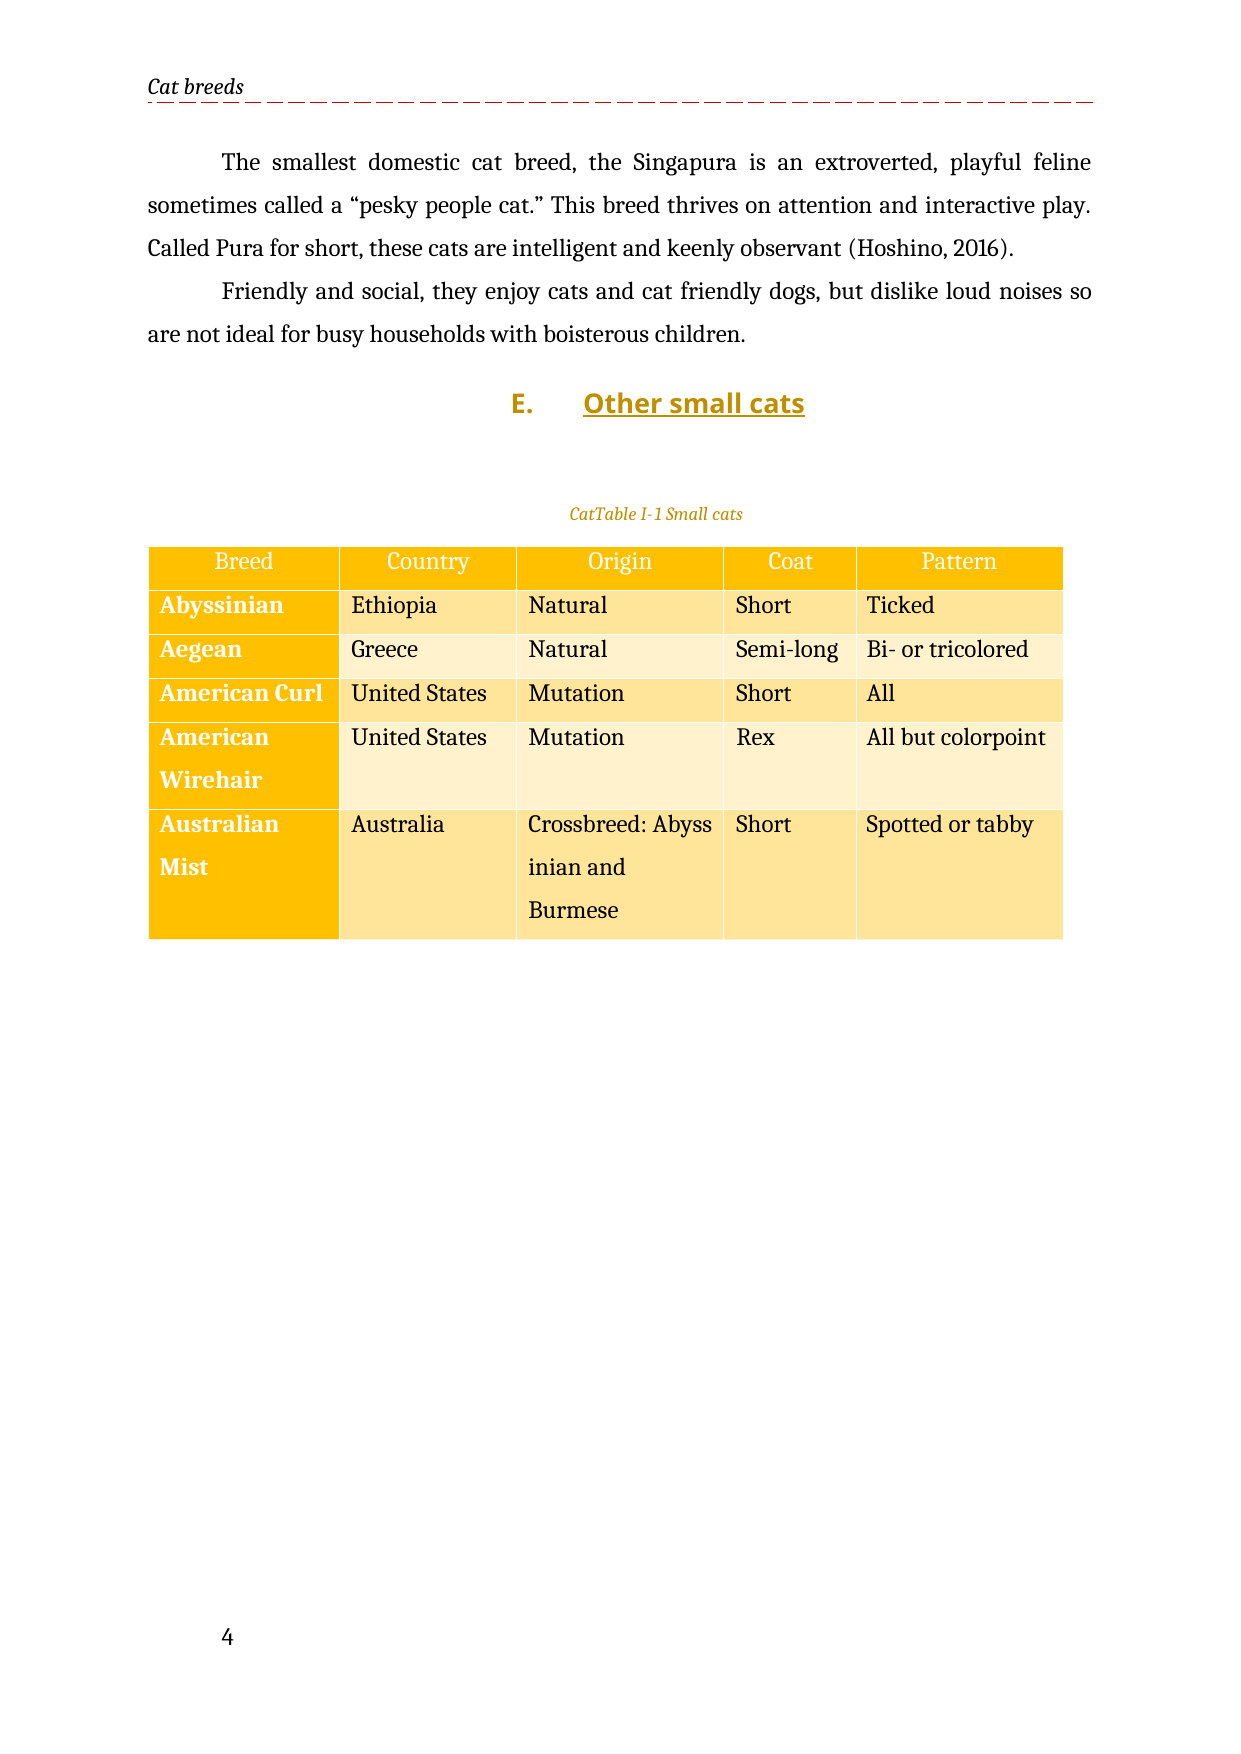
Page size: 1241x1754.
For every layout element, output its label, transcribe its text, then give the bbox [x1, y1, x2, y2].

text Friendly and social, they enjoy cats and cat friendly dogs, but dislike loud noises so are not ideal for busy households with boisterous children. [148, 277, 1093, 349]
table_cell All [857, 679, 1063, 722]
table_cell Short [724, 591, 856, 634]
table_cell American Curl [149, 679, 339, 722]
table_cell Mutation [517, 679, 723, 722]
table_cell United States [340, 679, 516, 722]
table_cell Abyssinian [149, 591, 339, 634]
table_header Origin [517, 547, 723, 590]
table_header Pattern [857, 547, 1063, 590]
table_cell Ticked [857, 591, 1063, 634]
table_header Coat [724, 547, 856, 590]
table_cell Spotted or tabby [857, 810, 1063, 939]
text The smallest domestic cat breed, the Singapura is an extroverted, playful feline sometimes called a “pesky people cat.” This breed thrives on attention and interactive play. Called Pura for short, these cats are intelligent and keenly observant . [148, 148, 1093, 263]
table_header Breed [149, 547, 339, 590]
table_cell Ethiopia [340, 591, 516, 634]
table_cell Bi- or tricolored [857, 635, 1063, 678]
table_cell Rex [724, 723, 856, 809]
table_cell All but colorpoint [857, 723, 1063, 809]
subtitle Other small cats [223, 384, 1093, 421]
table_cell United States [340, 723, 516, 809]
table_cell Crossbreed: Abyssinian and Burmese [517, 810, 723, 939]
table_cell Australia [340, 810, 516, 939]
table_cell Mutation [517, 723, 723, 809]
table_cell Natural [517, 591, 723, 634]
table_cell Natural [517, 635, 723, 678]
table_cell Short [724, 679, 856, 722]
table_cell Short [724, 810, 856, 939]
table_cell Semi-long [724, 635, 856, 678]
table_header Country [340, 547, 516, 590]
table_cell Australian Mist [149, 810, 339, 939]
table_cell American Wirehair [149, 723, 339, 809]
table_cell Greece [340, 635, 516, 678]
table_cell Aegean [149, 635, 339, 678]
text CatTable I-1 Small cats [148, 503, 1093, 525]
